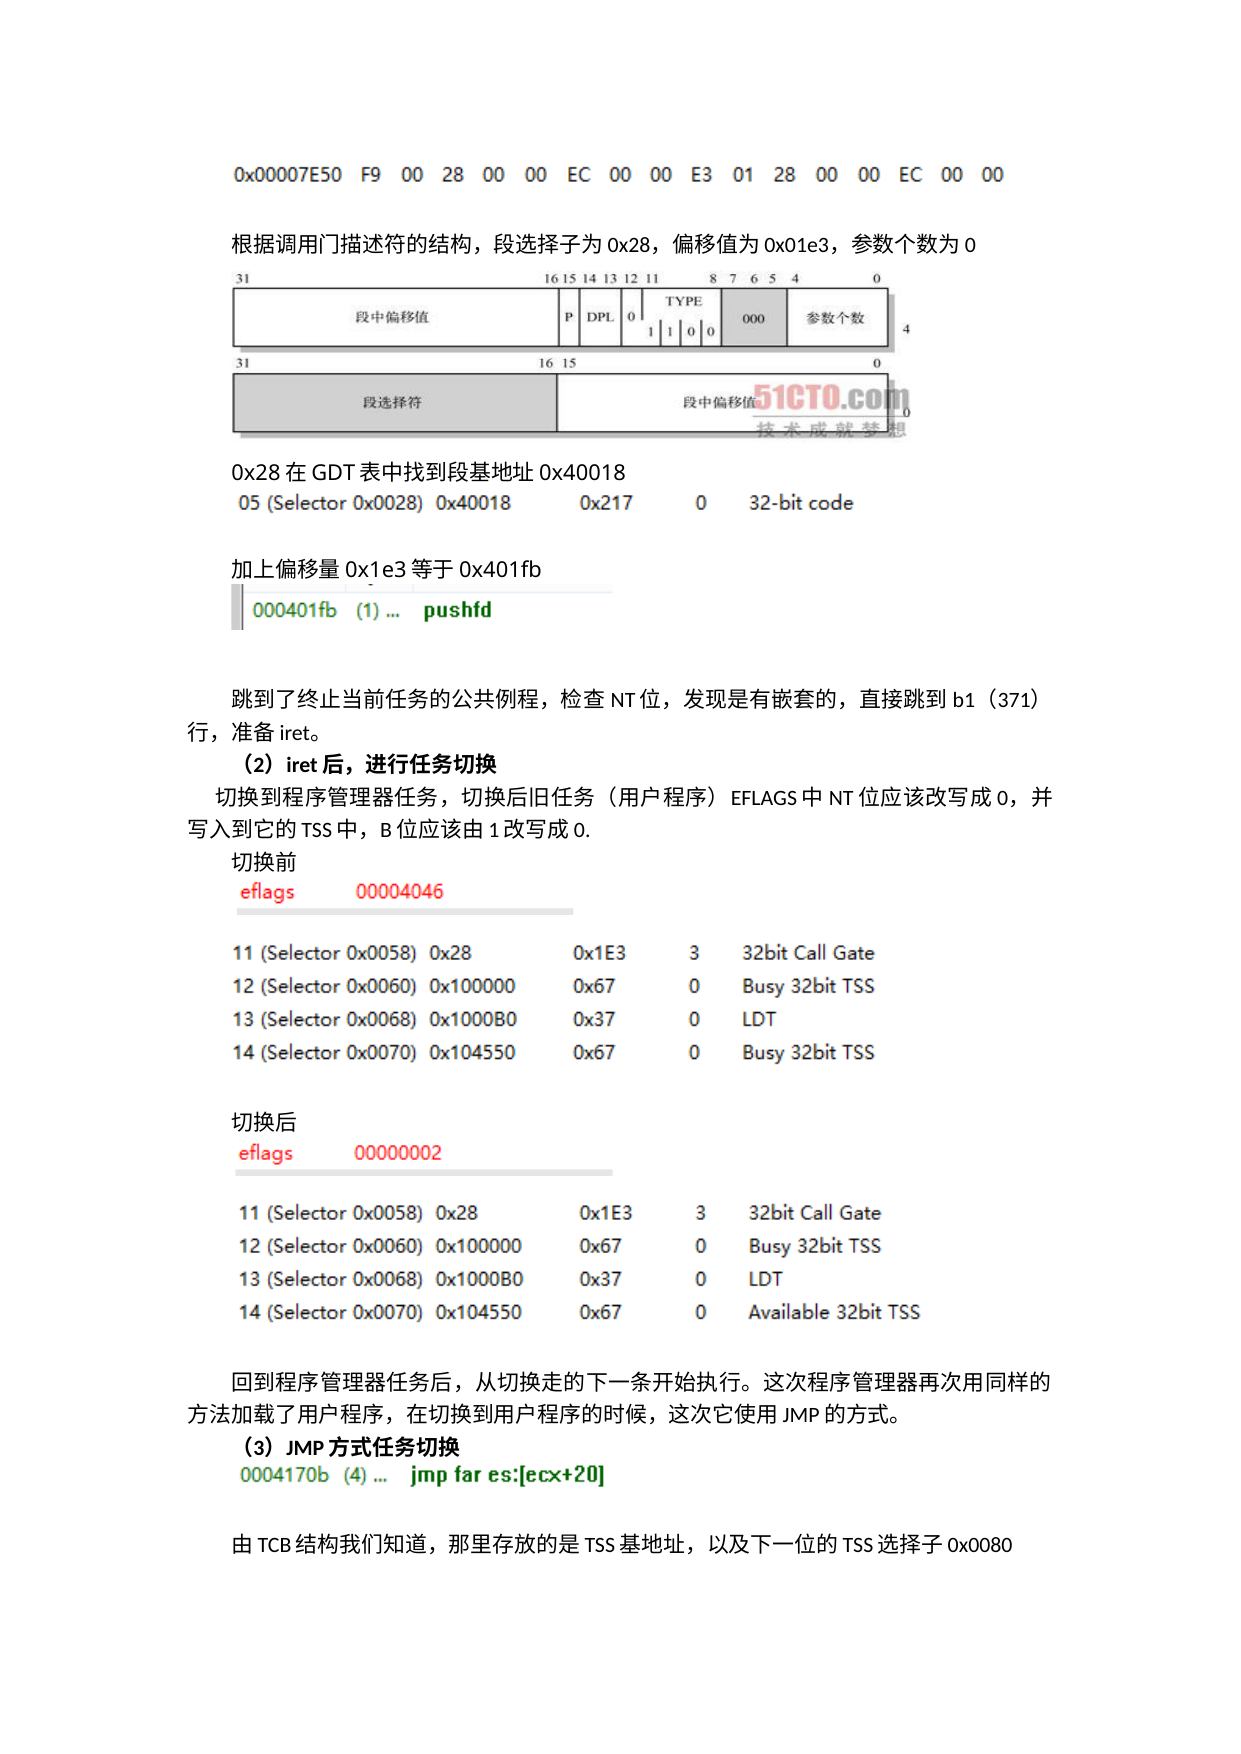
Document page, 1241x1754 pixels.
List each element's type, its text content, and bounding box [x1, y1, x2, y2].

picture [231, 1462, 652, 1500]
picture [231, 487, 878, 526]
picture [231, 942, 908, 1080]
picture [231, 1202, 938, 1335]
text 切换前 [187, 844, 1053, 877]
text 根据调用门描述符的结构，段选择子为0x28，偏移值为0x01e3，参数个数为0 [187, 227, 1053, 259]
picture [231, 584, 613, 630]
text 跳到了终止当前任务的公共例程，检查NT位，发现是有嵌套的，直接跳到b1（371）行，准备iret。 [187, 682, 1053, 747]
picture [231, 1137, 613, 1176]
list iret后，进行任务切换 [187, 747, 1053, 779]
text 回到程序管理器任务后，从切换走的下一条开始执行。这次程序管理器再次用同样的方法加载了用户程序，在切换到用户程序的时候，这次它使用JMP的方式。 [187, 1364, 1053, 1429]
text 加上偏移量0x1e3等于0x401fb [187, 552, 1053, 584]
text （3）JMP方式任务切换 [187, 1429, 1053, 1462]
picture [231, 259, 917, 443]
text 切换到程序管理器任务，切换后旧任务（用户程序）EFLAGS中NT位应该改写成0，并写入到它的TSS中，B位应该由1改写成0. [187, 779, 1053, 844]
text 0x28在GDT表中找到段基地址0x40018 [187, 454, 1053, 487]
text 由TCB结构我们知道，那里存放的是TSS基地址，以及下一位的TSS选择子0x0080 [187, 1527, 1053, 1559]
text 切换后 [187, 1104, 1053, 1137]
picture [231, 162, 1021, 198]
picture [231, 877, 574, 915]
